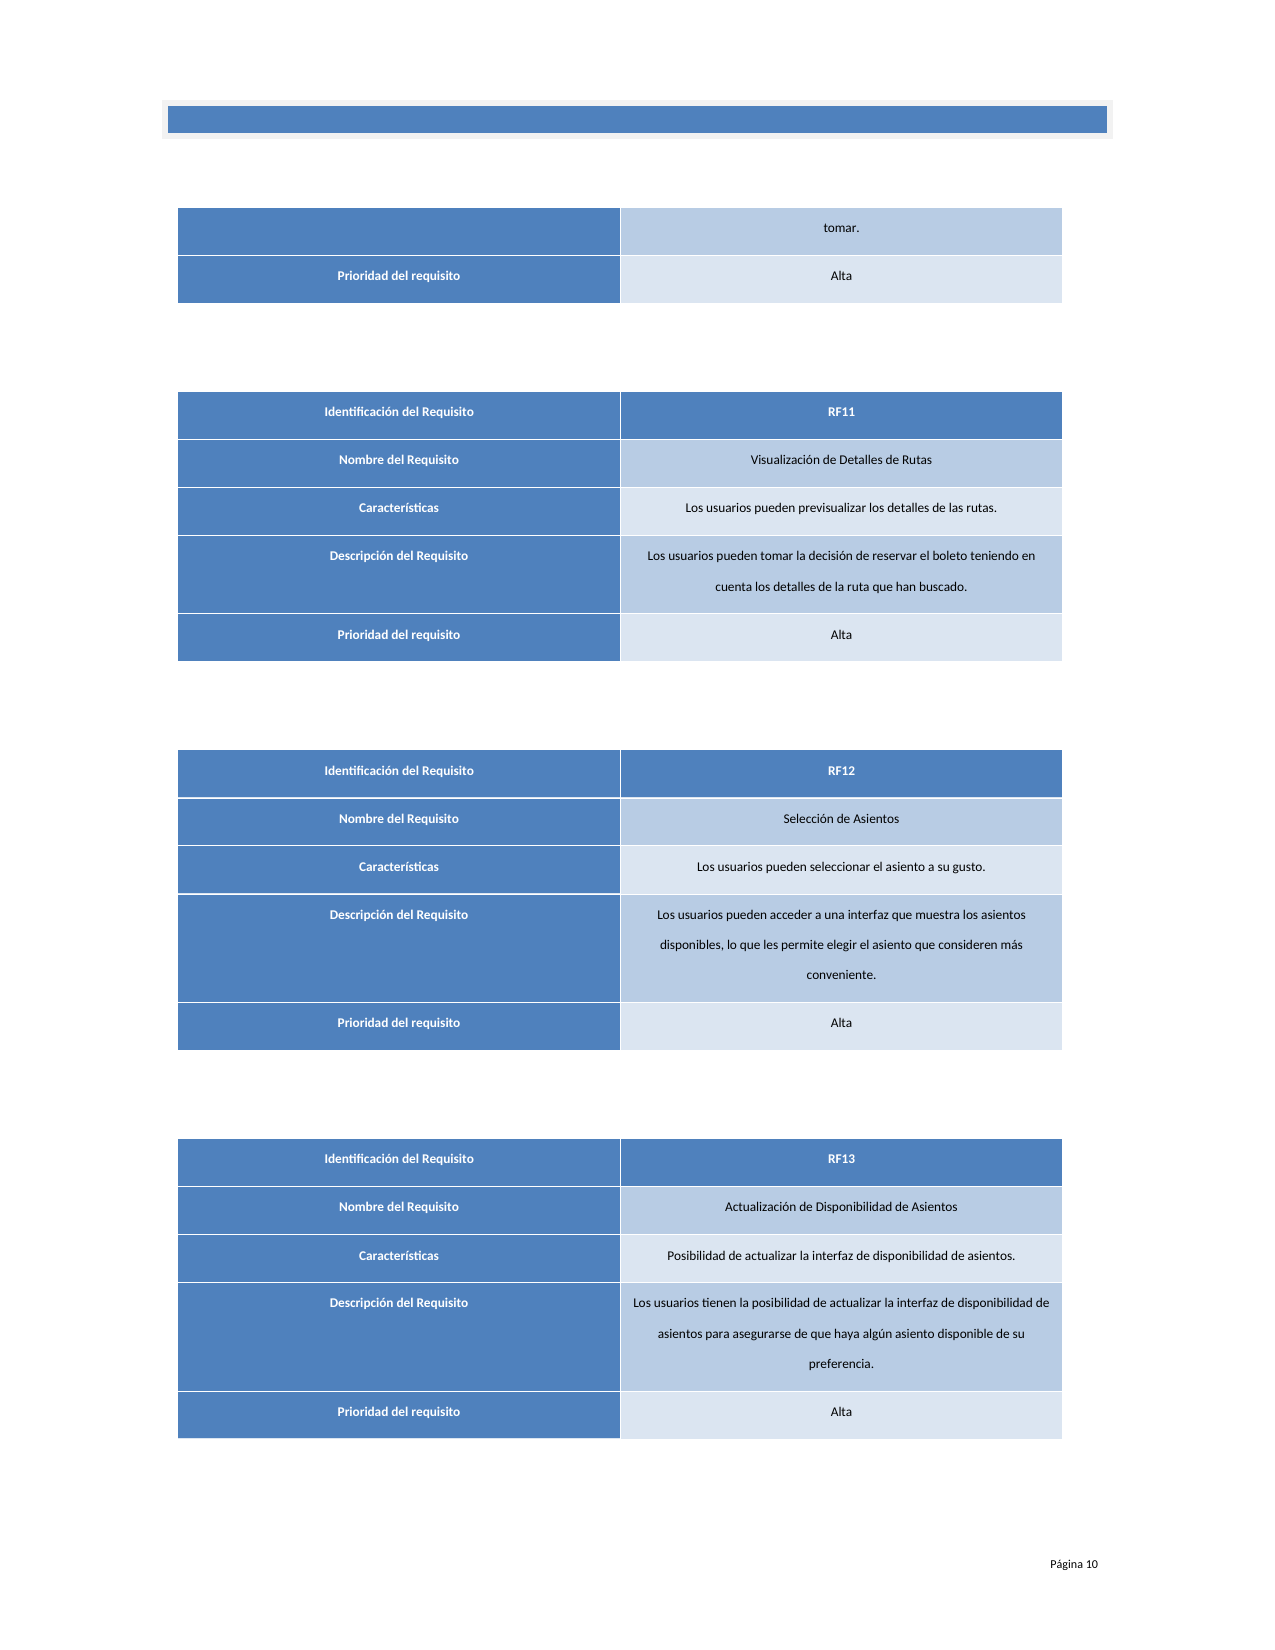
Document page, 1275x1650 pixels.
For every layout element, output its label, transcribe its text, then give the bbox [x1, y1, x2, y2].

table_cell Descripción del Requisito [178, 1283, 620, 1391]
table_cell Alta [621, 614, 1062, 661]
table_cell Prioridad del requisito [178, 1392, 620, 1438]
table_cell Nombre del Requisito [178, 440, 620, 487]
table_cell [178, 208, 620, 255]
table_cell Los usuarios tienen la posibilidad de actualizar la interfaz de disponibilidad de asientos para asegurarse de que haya algún asiento disponible de su preferencia. [621, 1283, 1062, 1391]
table_cell Los usuarios pueden previsualizar los detalles de las rutas. [621, 488, 1062, 535]
table_header Identificación del Requisito [178, 750, 620, 797]
table_cell Alta [621, 1392, 1062, 1438]
table_cell Alta [621, 256, 1062, 303]
table_cell Prioridad del requisito [178, 614, 620, 661]
table_cell Descripción del Requisito [178, 895, 620, 1002]
table_cell Los usuarios pueden tomar la decisión de reservar el boleto teniendo en cuenta los detalles de la ruta que han buscado. [621, 536, 1062, 613]
table_cell Nombre del Requisito [178, 1187, 620, 1234]
table_cell Los usuarios pueden seleccionar el asiento a su gusto. [621, 846, 1062, 893]
table_cell Características [178, 488, 620, 535]
table_cell Los usuarios pueden acceder a una interfaz que muestra los asientos disponibles, lo que les permite elegir el asiento que consideren más conveniente. [621, 895, 1062, 1002]
table_header RF13 [621, 1139, 1062, 1186]
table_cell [621, 208, 1062, 255]
table_cell Selección de Asientos [621, 799, 1062, 845]
table_cell Prioridad del requisito [178, 256, 620, 303]
table_cell Alta [621, 1003, 1062, 1050]
table_cell Visualización de Detalles de Rutas [621, 440, 1062, 487]
table_header RF12 [621, 750, 1062, 797]
table_cell Características [178, 846, 620, 893]
table_header RF11 [621, 392, 1062, 439]
table_cell Actualización de Disponibilidad de Asientos [621, 1187, 1062, 1234]
table_cell Características [178, 1235, 620, 1282]
table_header Identificación del Requisito [178, 392, 620, 439]
table_header Identificación del Requisito [178, 1139, 620, 1186]
table_cell Nombre del Requisito [178, 799, 620, 845]
table_cell Posibilidad de actualizar la interfaz de disponibilidad de asientos. [621, 1235, 1062, 1282]
table_cell Prioridad del requisito [178, 1003, 620, 1050]
table_cell Descripción del Requisito [178, 536, 620, 613]
